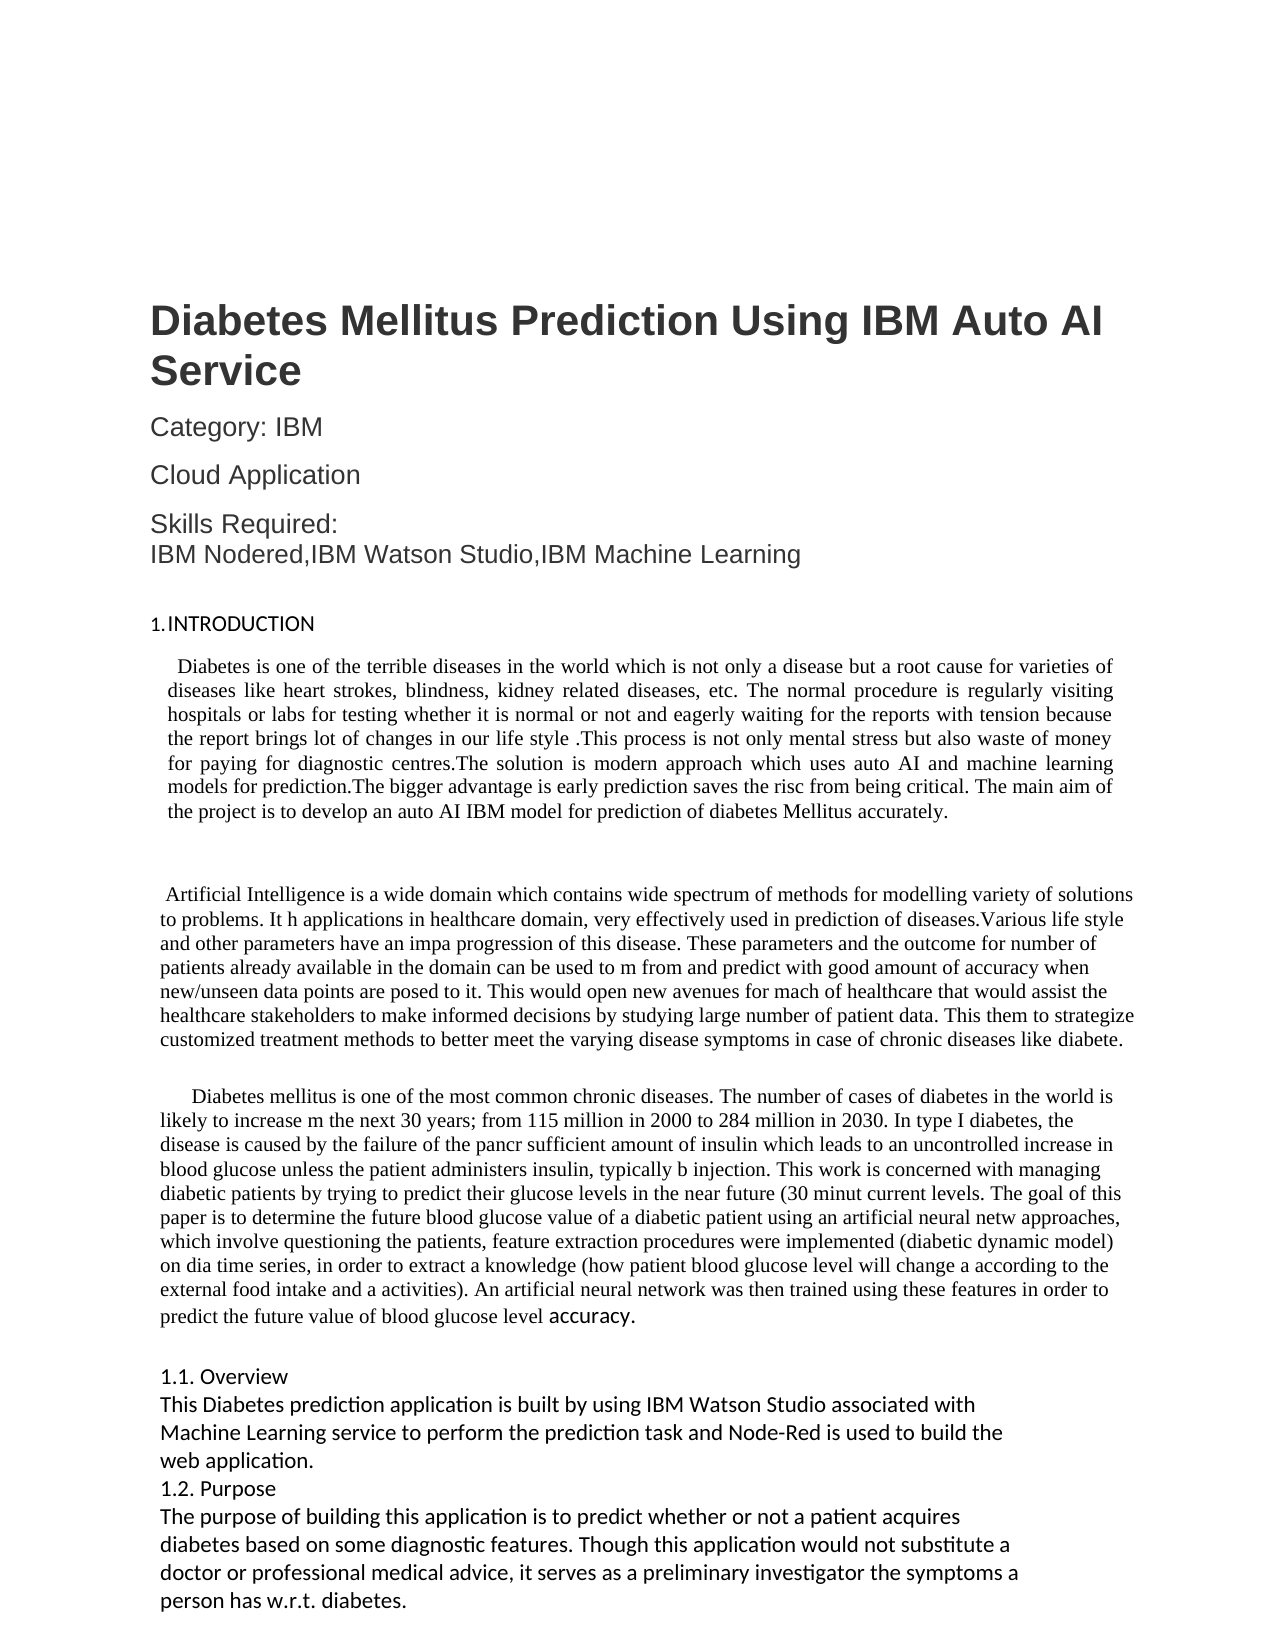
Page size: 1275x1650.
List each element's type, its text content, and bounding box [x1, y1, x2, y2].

text Artificial Intelligence is a wide domain which contains wide spectrum of methods for modelling variety of solutions to problems. It h applications in healthcare domain, very effectively used in prediction of diseases.Various life style and other parameters have an impa progression of this disease. These parameters and the outcome for number of patients already available in the domain can be used to m from and predict with good amount of accuracy when new/unseen data points are posed to it. This would open new avenues for mach of healthcare that would assist the healthcare stakeholders to make informed decisions by studying large number of patient data. This them to strategize customized treatment methods to better meet the varying disease symptoms in case of chronic diseases like diabete. [160, 882, 1135, 1051]
list Overview [160, 1362, 1125, 1390]
title Diabetes Mellitus Prediction Using IBM Auto AI Service [150, 296, 1125, 394]
text Category: IBM Cloud Application Skills Required: [150, 398, 391, 543]
text This Diabetes prediction application is built by using IBM Watson Studio associated with Machine Learning service to perform the prediction task and Node-Red is used to build the web application. [160, 1390, 1033, 1474]
text IBM Nodered,IBM Watson Studio,IBM Machine Learning [150, 543, 1125, 568]
list Diabetes is one of the terrible diseases in the world which is not only a disease but a root cause for varieties of diseases like heart strokes, blindness, kidney related diseases, etc. The normal procedure is regularly visiting hospitals or labs for testing whether it is normal or not and eagerly waiting for the reports with tension because the report brings lot of changes in our life style .This process is not only mental stress but also waste of money for paying for diagnostic centres.The solution is modern approach which uses auto AI and machine learning models for prediction.The bigger advantage is early prediction saves the risc from being critical. The main aim of the project is to develop an auto AI IBM model for prediction of diabetes Mellitus accurately. [167, 654, 1114, 823]
list INTRODUCTION [150, 609, 1125, 637]
text Diabetes mellitus is one of the most common chronic diseases. The number of cases of diabetes in the world is likely to increase m the next 30 years; from 115 million in 2000 to 284 million in 2030. In type I diabetes, the disease is caused by the failure of the pancr sufficient amount of insulin which leads to an uncontrolled increase in blood glucose unless the patient administers insulin, typically b injection. This work is concerned with managing diabetic patients by trying to predict their glucose levels in the near future (30 minut current levels. The goal of this paper is to determine the future blood glucose value of a diabetic patient using an artificial neural netw approaches, which involve questioning the patients, feature extraction procedures were implemented (diabetic dynamic model) on dia time series, in order to extract a knowledge (how patient blood glucose level will change a according to the external food intake and a activities). An artificial neural network was then trained using these features in order to predict the future value of blood glucose level accuracy. [160, 1084, 1135, 1329]
text The purpose of building this application is to predict whether or not a patient acquires diabetes based on some diagnostic features. Though this application would not substitute a doctor or professional medical advice, it serves as a preliminary investigator the symptoms a person has w.r.t. diabetes. [160, 1502, 1033, 1614]
list Purpose [160, 1474, 1125, 1502]
